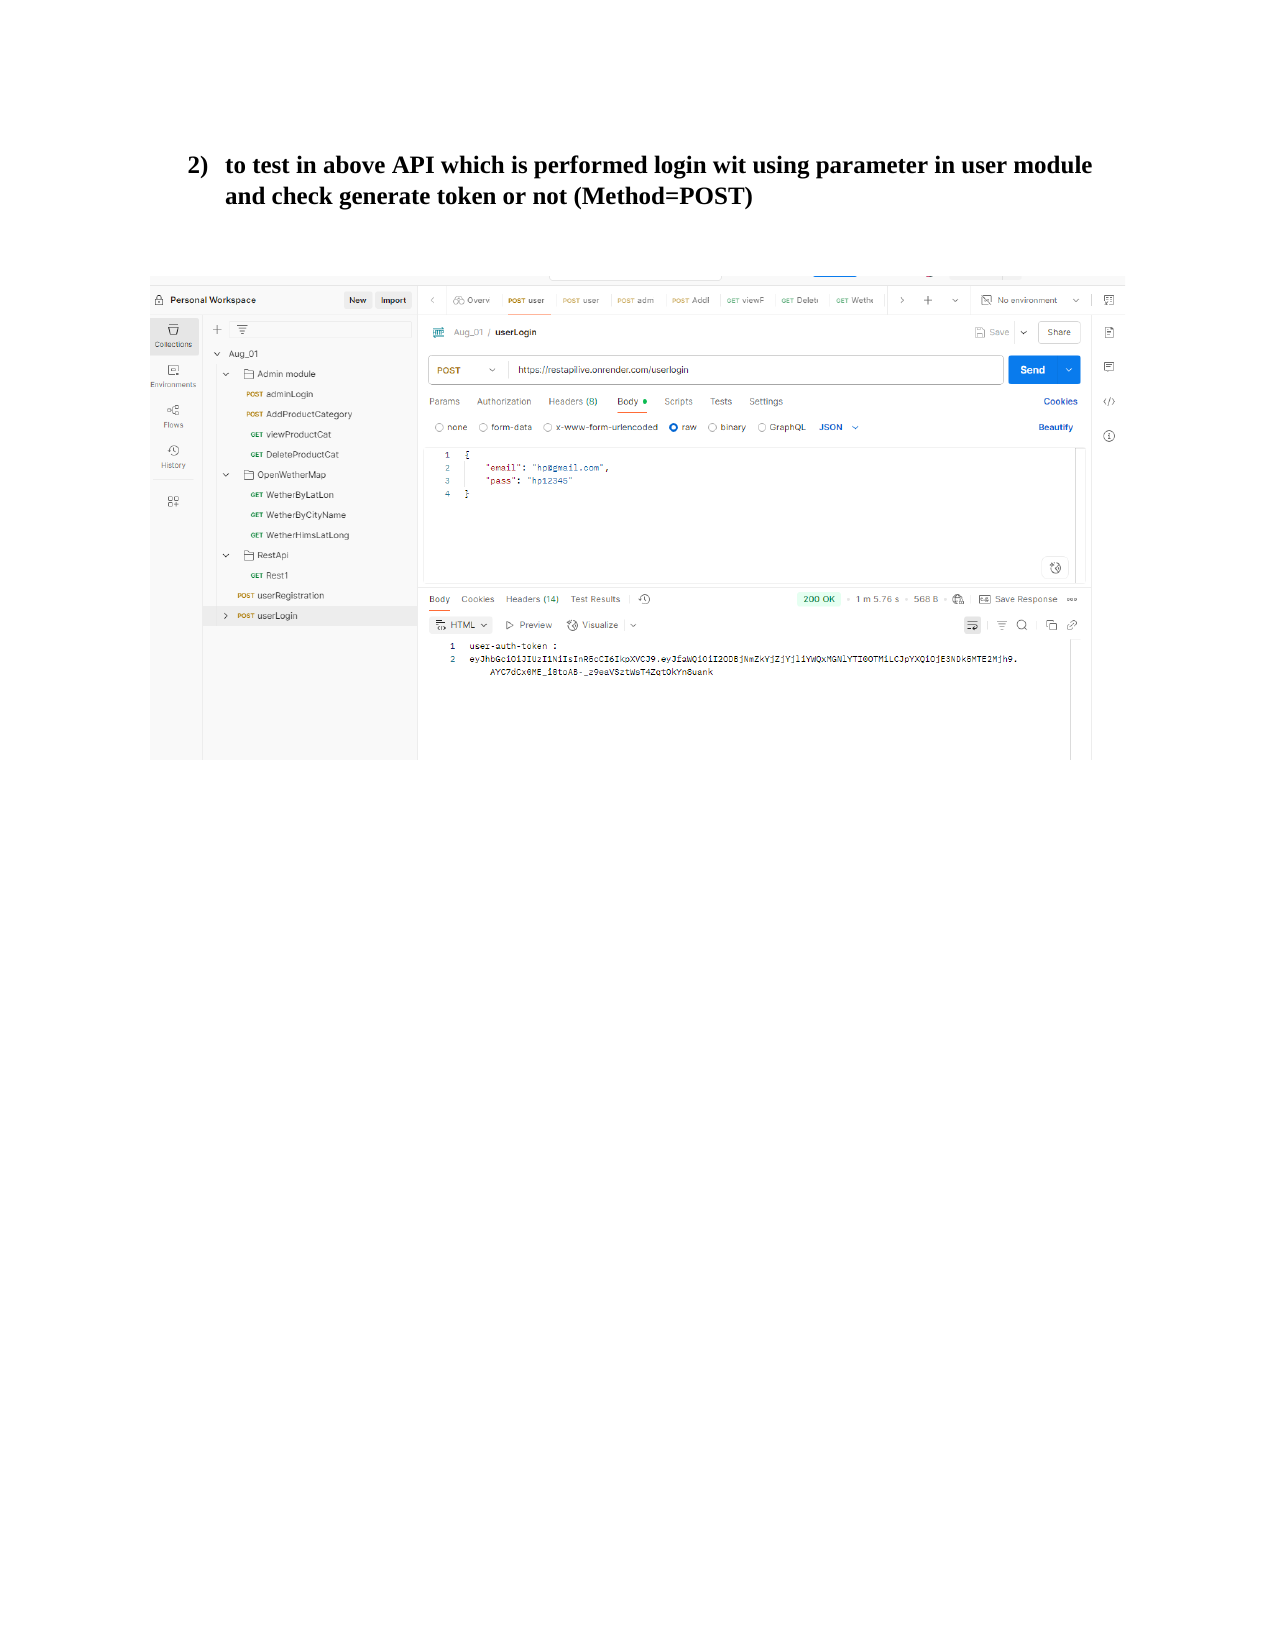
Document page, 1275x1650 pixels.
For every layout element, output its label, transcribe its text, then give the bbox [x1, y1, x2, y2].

picture [150, 276, 1125, 760]
list to test in above API which is performed login wit using parameter in user module and check generate token or not (Method=POST) [187, 150, 1125, 210]
